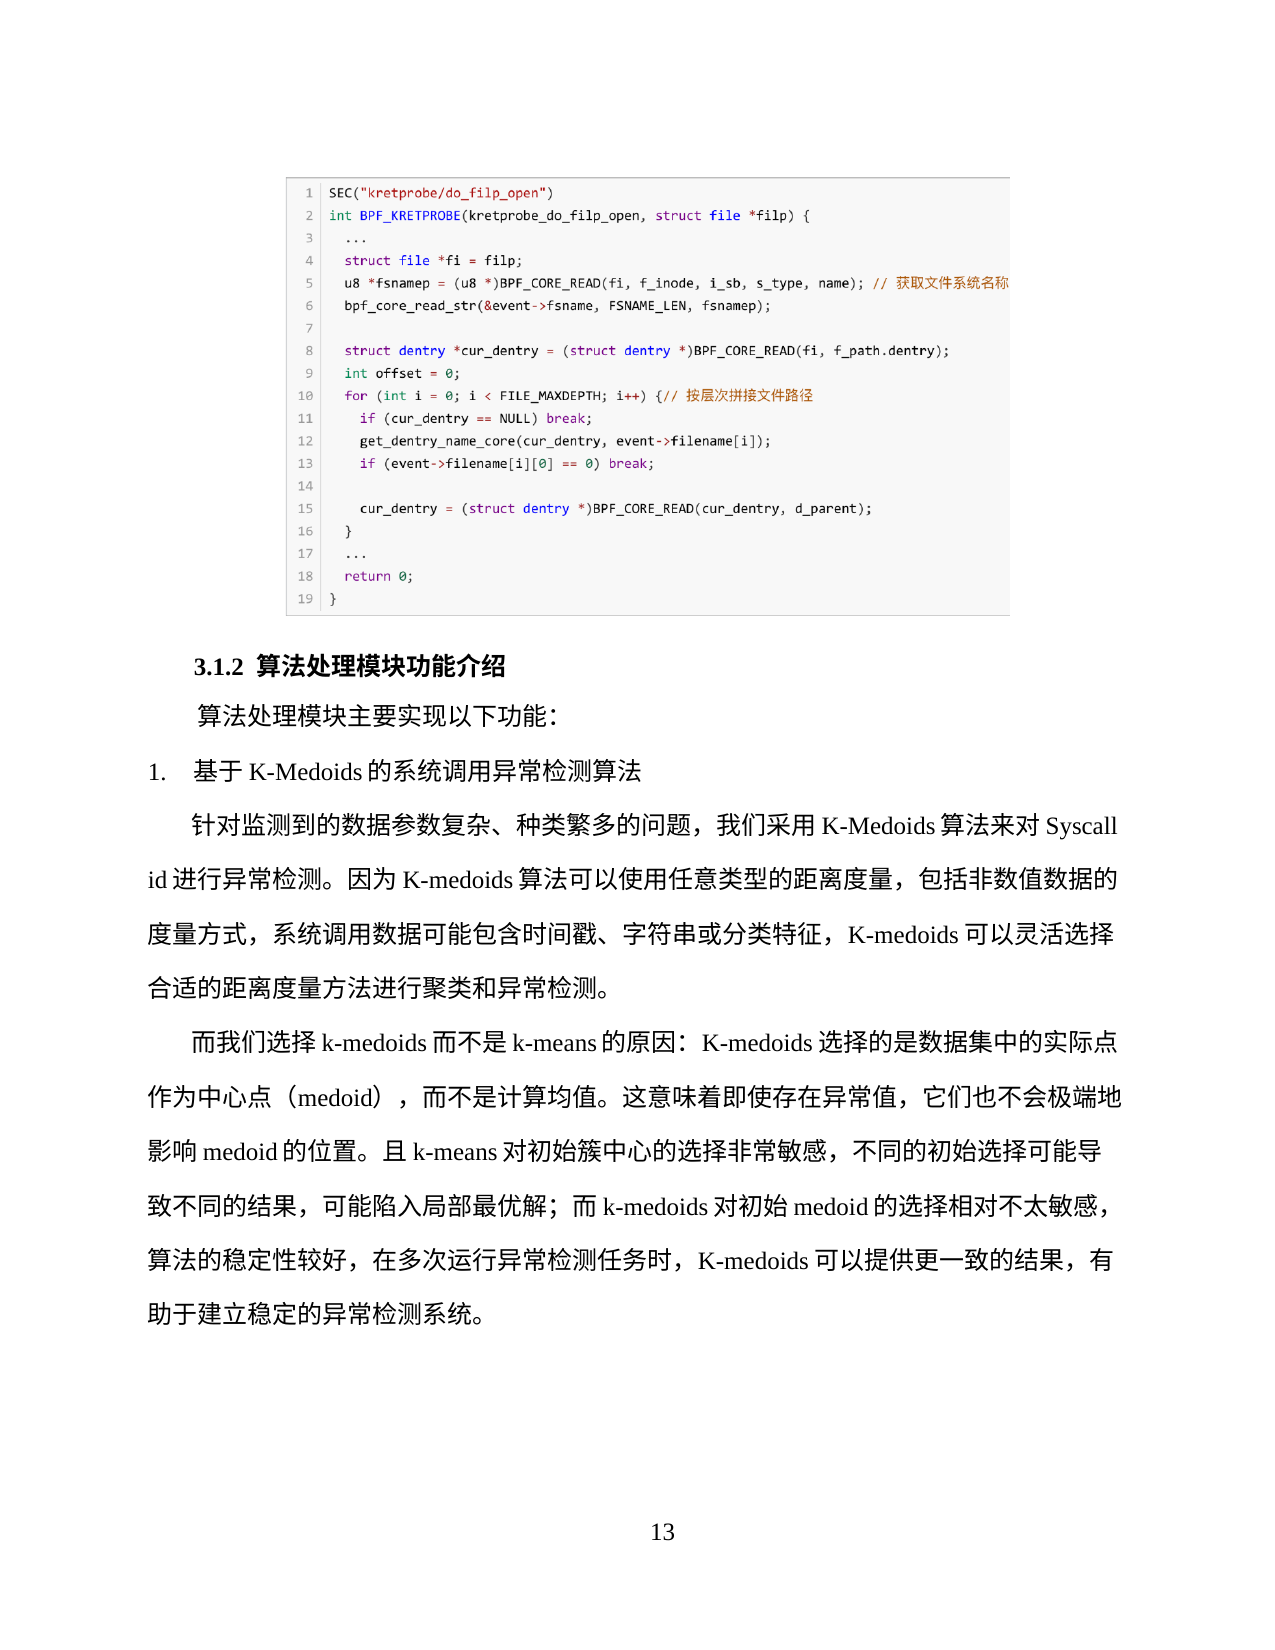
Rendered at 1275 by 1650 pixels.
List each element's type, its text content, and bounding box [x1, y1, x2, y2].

list 基于K-Medoids的系统调用异常检测算法 [148, 751, 1127, 787]
text 而我们选择k-medoids而不是k-means的原因：K-medoids选择的是数据集中的实际点作为中心点（medoid），而不是计算均值。这意味着即使存在异常值，它们也不会极端地影响medoid的位置。且k-means对初始簇中心的选择非常敏感，不同的初始选择可能导致不同的结果，可能陷入局部最优解；而k-medoids对初始medoid的选择相对不太敏感，算法的稳定性较好，在多次运行异常检测任务时，K-medoids可以提供更一致的结果，有助于建立稳定的异常检测系统。 [148, 1023, 1127, 1331]
text 针对监测到的数据参数复杂、种类繁多的问题，我们采用K-Medoids算法来对Syscall id进行异常检测。因为K-medoids算法可以使用任意类型的距离度量，包括非数值数据的度量方式，系统调用数据可能包含时间戳、字符串或分类特征，K-medoids可以灵活选择合适的距离度量方法进行聚类和异常检测。 [148, 805, 1127, 1005]
picture [285, 177, 1010, 616]
subtitle 算法处理模块功能介绍 [173, 642, 1102, 684]
text 算法处理模块主要实现以下功能： [148, 697, 1127, 733]
